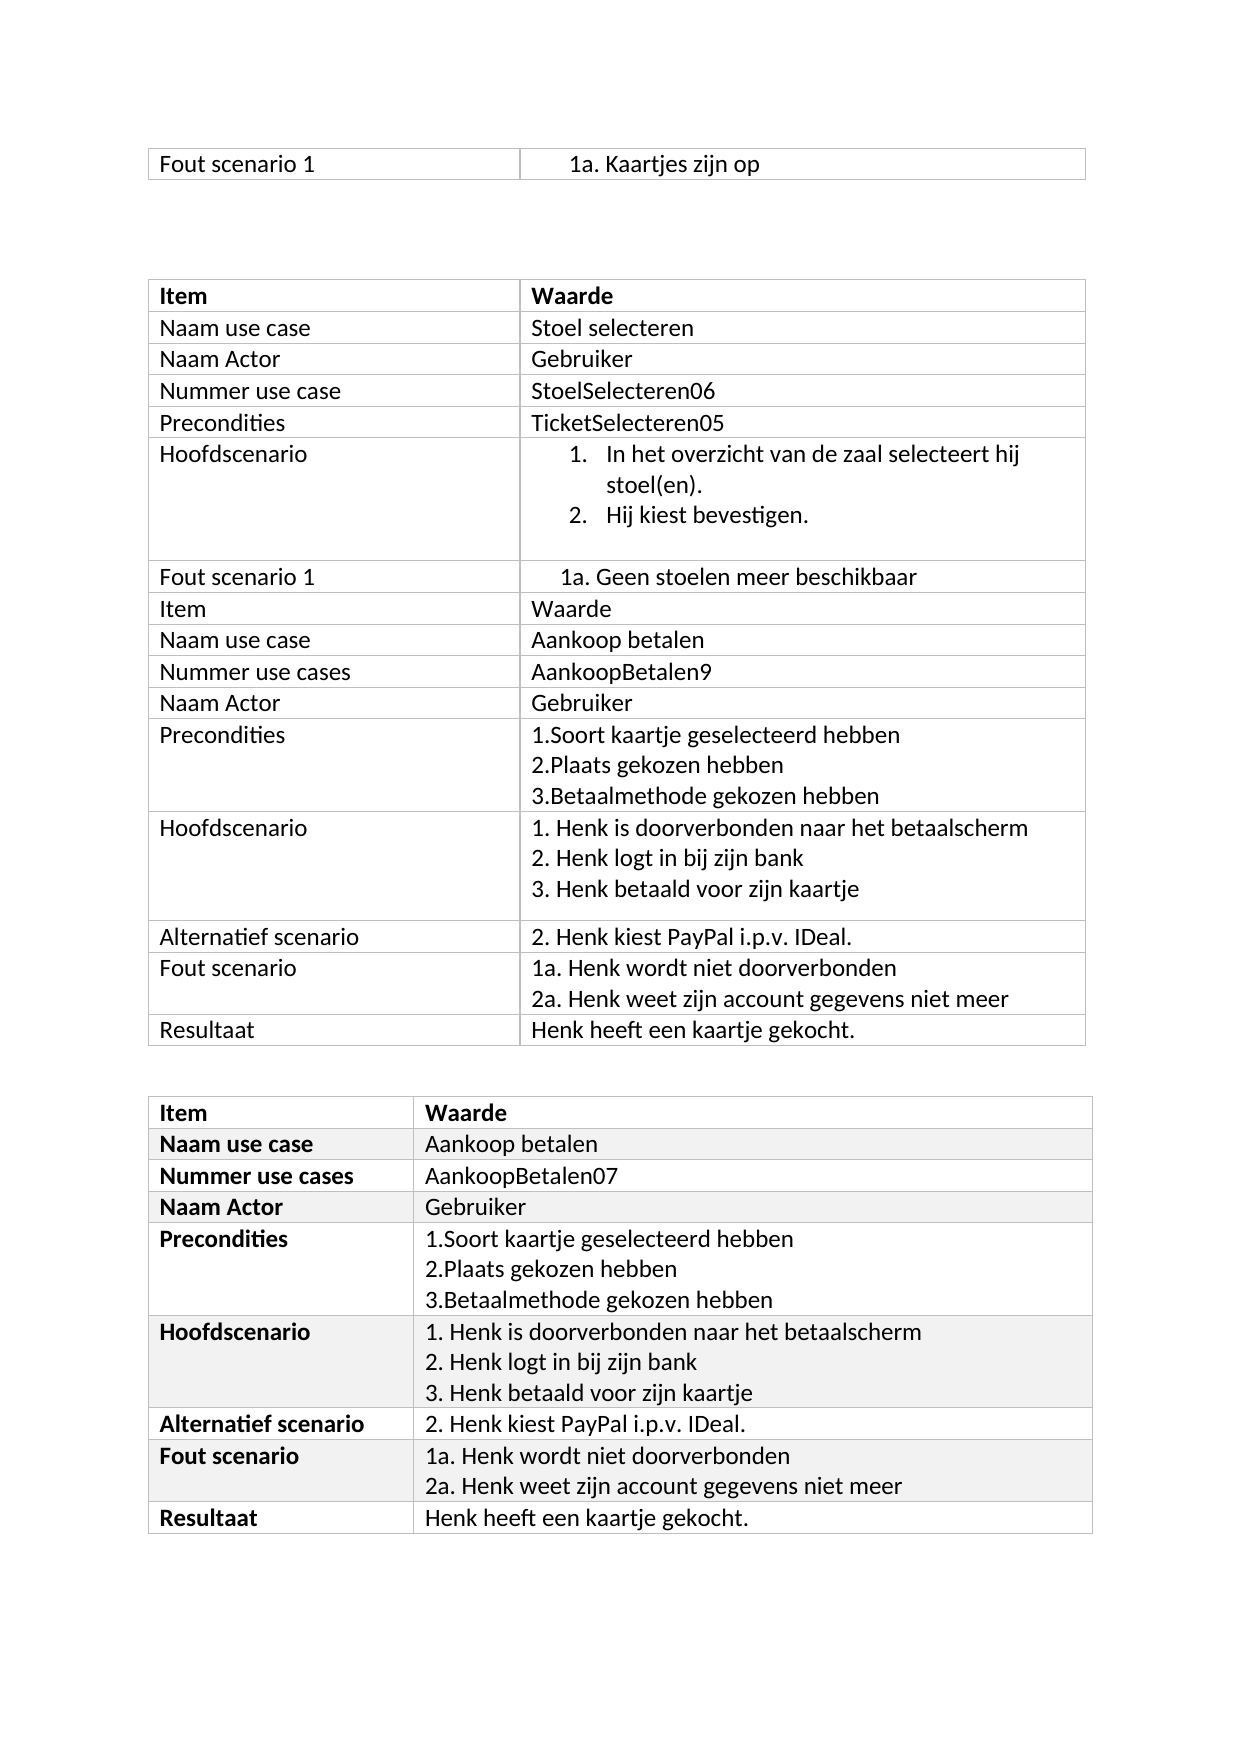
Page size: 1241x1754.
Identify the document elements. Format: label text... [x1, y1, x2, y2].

table_cell Fout scenario 1 [149, 561, 519, 592]
table_cell Nummer use cases [149, 1160, 413, 1191]
table_cell Resultaat [149, 1015, 519, 1045]
table_cell Stoel selecteren [521, 312, 1085, 342]
table_cell Henk heeft een kaartje gekocht. [414, 1502, 1092, 1532]
table_cell 1. Henk is doorverbonden naar het betaalscherm 2. Henk logt in bij zijn bank 3. Henk betaald voor zijn kaartje [521, 812, 1085, 920]
table_cell Naam Actor [149, 688, 519, 718]
table_cell Aankoop betalen [414, 1129, 1092, 1159]
table_cell Fout scenario [149, 1440, 413, 1501]
table_cell 1.Soort kaartje geselecteerd hebben 2.Plaats gekozen hebben 3.Betaalmethode gekozen hebben [414, 1223, 1092, 1315]
table_cell 1. Henk is doorverbonden naar het betaalscherm 2. Henk logt in bij zijn bank 3. Henk betaald voor zijn kaartje [414, 1316, 1092, 1407]
table_header Item [149, 280, 519, 311]
table_cell 1.Soort kaartje geselecteerd hebben 2.Plaats gekozen hebben 3.Betaalmethode gekozen hebben [521, 719, 1085, 811]
table_cell In het overzicht van de zaal selecteert hij stoel(en). Hij kiest bevestigen. [521, 438, 1085, 560]
table_cell 1a. Geen stoelen meer beschikbaar [521, 561, 1085, 592]
table_cell Item [149, 593, 519, 623]
table_cell Resultaat [149, 1502, 413, 1532]
table_header Waarde [521, 280, 1085, 311]
table_cell 1a. Henk wordt niet doorverbonden 2a. Henk weet zijn account gegevens niet meer [521, 953, 1085, 1014]
table_cell Naam use case [149, 1129, 413, 1159]
table_cell Aankoop betalen [521, 625, 1085, 655]
table_cell Henk heeft een kaartje gekocht. [521, 1015, 1085, 1045]
table_cell Precondities [149, 407, 519, 437]
table_cell Gebruiker [521, 688, 1085, 718]
table_cell Fout scenario 1 [149, 149, 519, 179]
table_cell AankoopBetalen9 [521, 656, 1085, 687]
table_cell 2. Henk kiest PayPal i.p.v. IDeal. [414, 1408, 1092, 1439]
table_cell 1a. Kaartjes zijn op [521, 149, 1085, 179]
table_cell StoelSelecteren06 [521, 375, 1085, 406]
table_cell Fout scenario [149, 953, 519, 1014]
table_cell Gebruiker [414, 1192, 1092, 1222]
table_cell 2. Henk kiest PayPal i.p.v. IDeal. [521, 921, 1085, 952]
table_cell Nummer use case [149, 375, 519, 406]
table_cell Naam Actor [149, 344, 519, 374]
table_cell Naam use case [149, 625, 519, 655]
table_cell Hoofdscenario [149, 812, 519, 920]
table_cell Hoofdscenario [149, 1316, 413, 1407]
table_cell Alternatief scenario [149, 1408, 413, 1439]
table_header Item [149, 1097, 413, 1127]
table_cell Naam Actor [149, 1192, 413, 1222]
table_cell AankoopBetalen07 [414, 1160, 1092, 1191]
table_cell Alternatief scenario [149, 921, 519, 952]
table_cell Waarde [521, 593, 1085, 623]
table_header Waarde [414, 1097, 1092, 1127]
table_cell TicketSelecteren05 [521, 407, 1085, 437]
table_cell Precondities [149, 719, 519, 811]
table_cell 1a. Henk wordt niet doorverbonden 2a. Henk weet zijn account gegevens niet meer [414, 1440, 1092, 1501]
table_cell Nummer use cases [149, 656, 519, 687]
table_cell Hoofdscenario [149, 438, 519, 560]
table_cell Naam use case [149, 312, 519, 342]
table_cell Precondities [149, 1223, 413, 1315]
table_cell Gebruiker [521, 344, 1085, 374]
